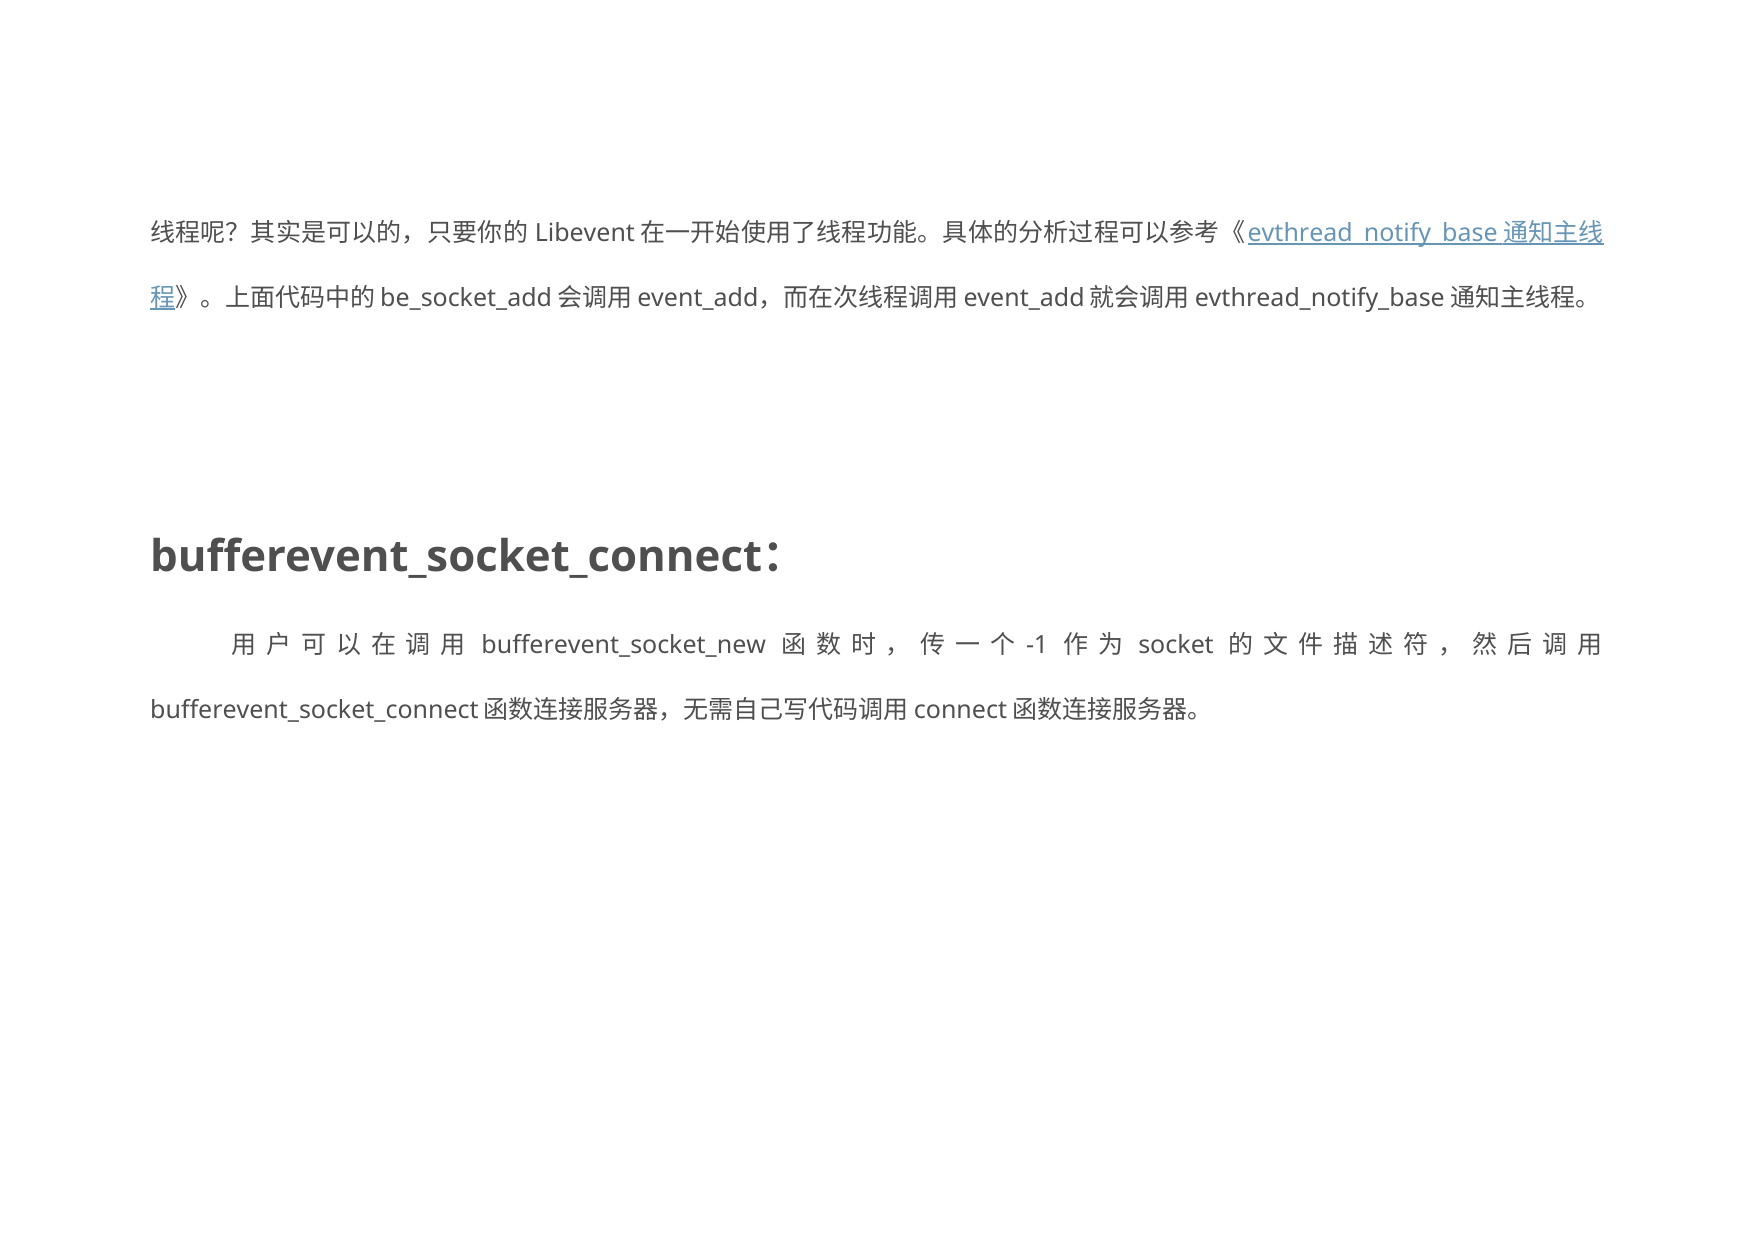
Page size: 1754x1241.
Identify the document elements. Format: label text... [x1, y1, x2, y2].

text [150, 198, 1604, 328]
subtitle bufferevent_socket_connect： [150, 520, 1604, 585]
text 用户可以在调用bufferevent_socket_new函数时，传一个-1作为socket的文件描述符，然后调用bufferevent_socket_connect函数连接服务器，无需自己写代码调用connect函数连接服务器。 [150, 610, 1604, 740]
